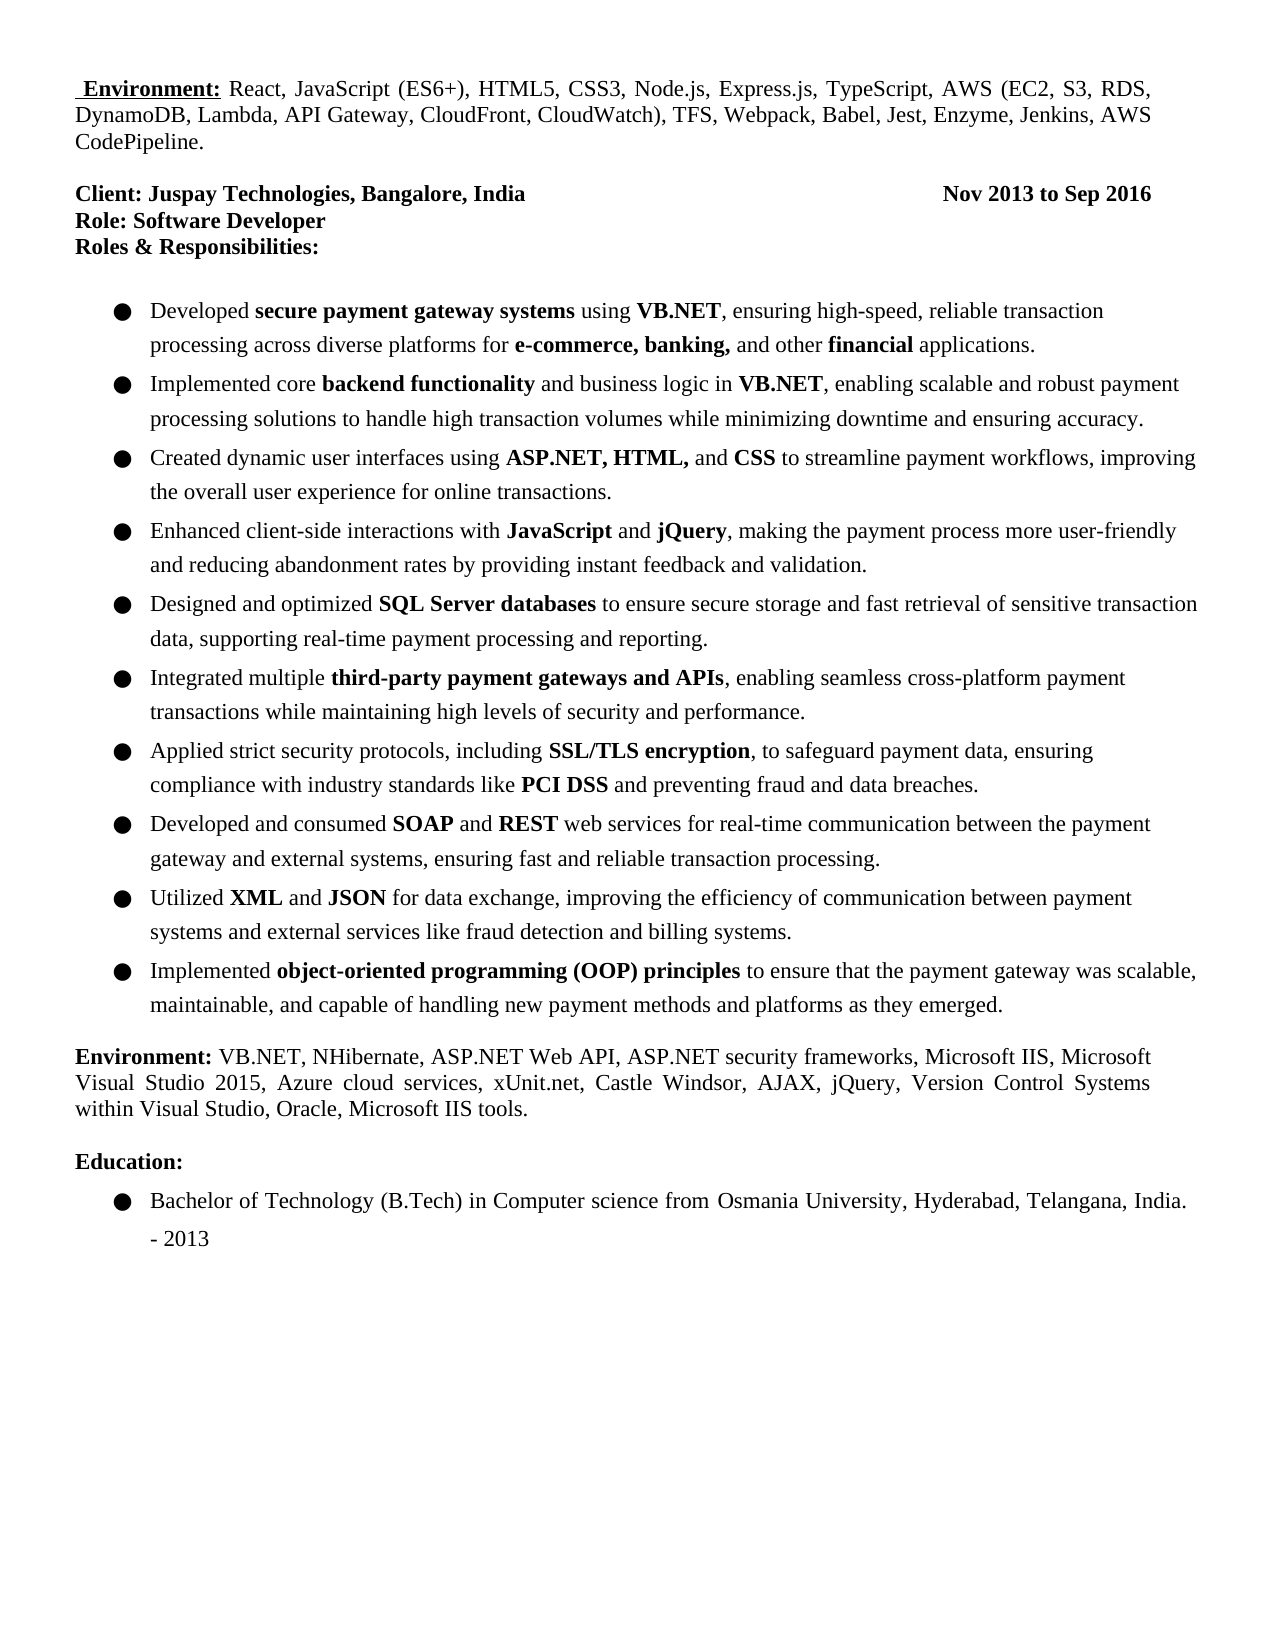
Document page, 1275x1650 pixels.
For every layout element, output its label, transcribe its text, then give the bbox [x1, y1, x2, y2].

list Integrated multiple third-party payment gateways and APIs, enabling seamless cross-platform payment transactions while maintaining high levels of security and performance. [112, 651, 1200, 724]
text Education: [75, 1148, 1153, 1174]
list Developed and consumed SOAP and REST web services for real-time communication between the payment gateway and external systems, ensuring fast and reliable transaction processing. [112, 798, 1200, 871]
list Implemented object-oriented programming (OOP) principles to ensure that the payment gateway was scalable, maintainable, and capable of handling new payment methods and platforms as they emerged. [112, 944, 1200, 1018]
list Developed secure payment gateway systems using VB.NET, ensuring high-speed, reliable transaction processing across diverse platforms for e-commerce, banking, and other financial applications. [112, 284, 1200, 358]
text Roles & Responsibilities: [75, 233, 1153, 259]
list Implemented core backend functionality and business logic in VB.NET, enabling scalable and robust payment processing solutions to handle high transaction volumes while minimizing downtime and ensuring accuracy. [112, 358, 1200, 431]
list Utilized XML and JSON for data exchange, improving the efficiency of communication between payment systems and external services like fraud detection and billing systems. [112, 871, 1200, 944]
text Environment: React, JavaScript (ES6+), HTML5, CSS3, Node.js, Express.js, TypeScript, AWS (EC2, S3, RDS, DynamoDB, Lambda, API Gateway, CloudFront, CloudWatch), TFS, Webpack, Babel, Jest, Enzyme, Jenkins, AWS CodePipeline. [75, 75, 1153, 154]
text Client: Juspay Technologies, Bangalore, India Nov 2013 to Sep 2016 [75, 180, 1153, 207]
list Bachelor of Technology (B.Tech) in Computer science from Osmania University, Hyderabad, Telangana, India. - 2013 [112, 1174, 1188, 1252]
list Created dynamic user interfaces using ASP.NET, HTML, and CSS to streamline payment workflows, improving the overall user experience for online transactions. [112, 431, 1200, 504]
text Environment: VB.NET, NHibernate, ASP.NET Web API, ASP.NET security frameworks, Microsoft IIS, Microsoft Visual Studio 2015, Azure cloud services, xUnit.net, Castle Windsor, AJAX, jQuery, Version Control Systems within Visual Studio, Oracle, Microsoft IIS tools. [75, 1043, 1153, 1122]
list Enhanced client-side interactions with JavaScript and jQuery, making the payment process more user-friendly and reducing abandonment rates by providing instant feedback and validation. [112, 504, 1200, 578]
list Designed and optimized SQL Server databases to ensure secure storage and fast retrieval of sensitive transaction data, supporting real-time payment processing and reporting. [112, 578, 1200, 651]
list Applied strict security protocols, including SSL/TLS encryption, to safeguard payment data, ensuring compliance with industry standards like PCI DSS and preventing fraud and data breaches. [112, 724, 1200, 798]
text Role: Software Developer [75, 207, 1153, 233]
